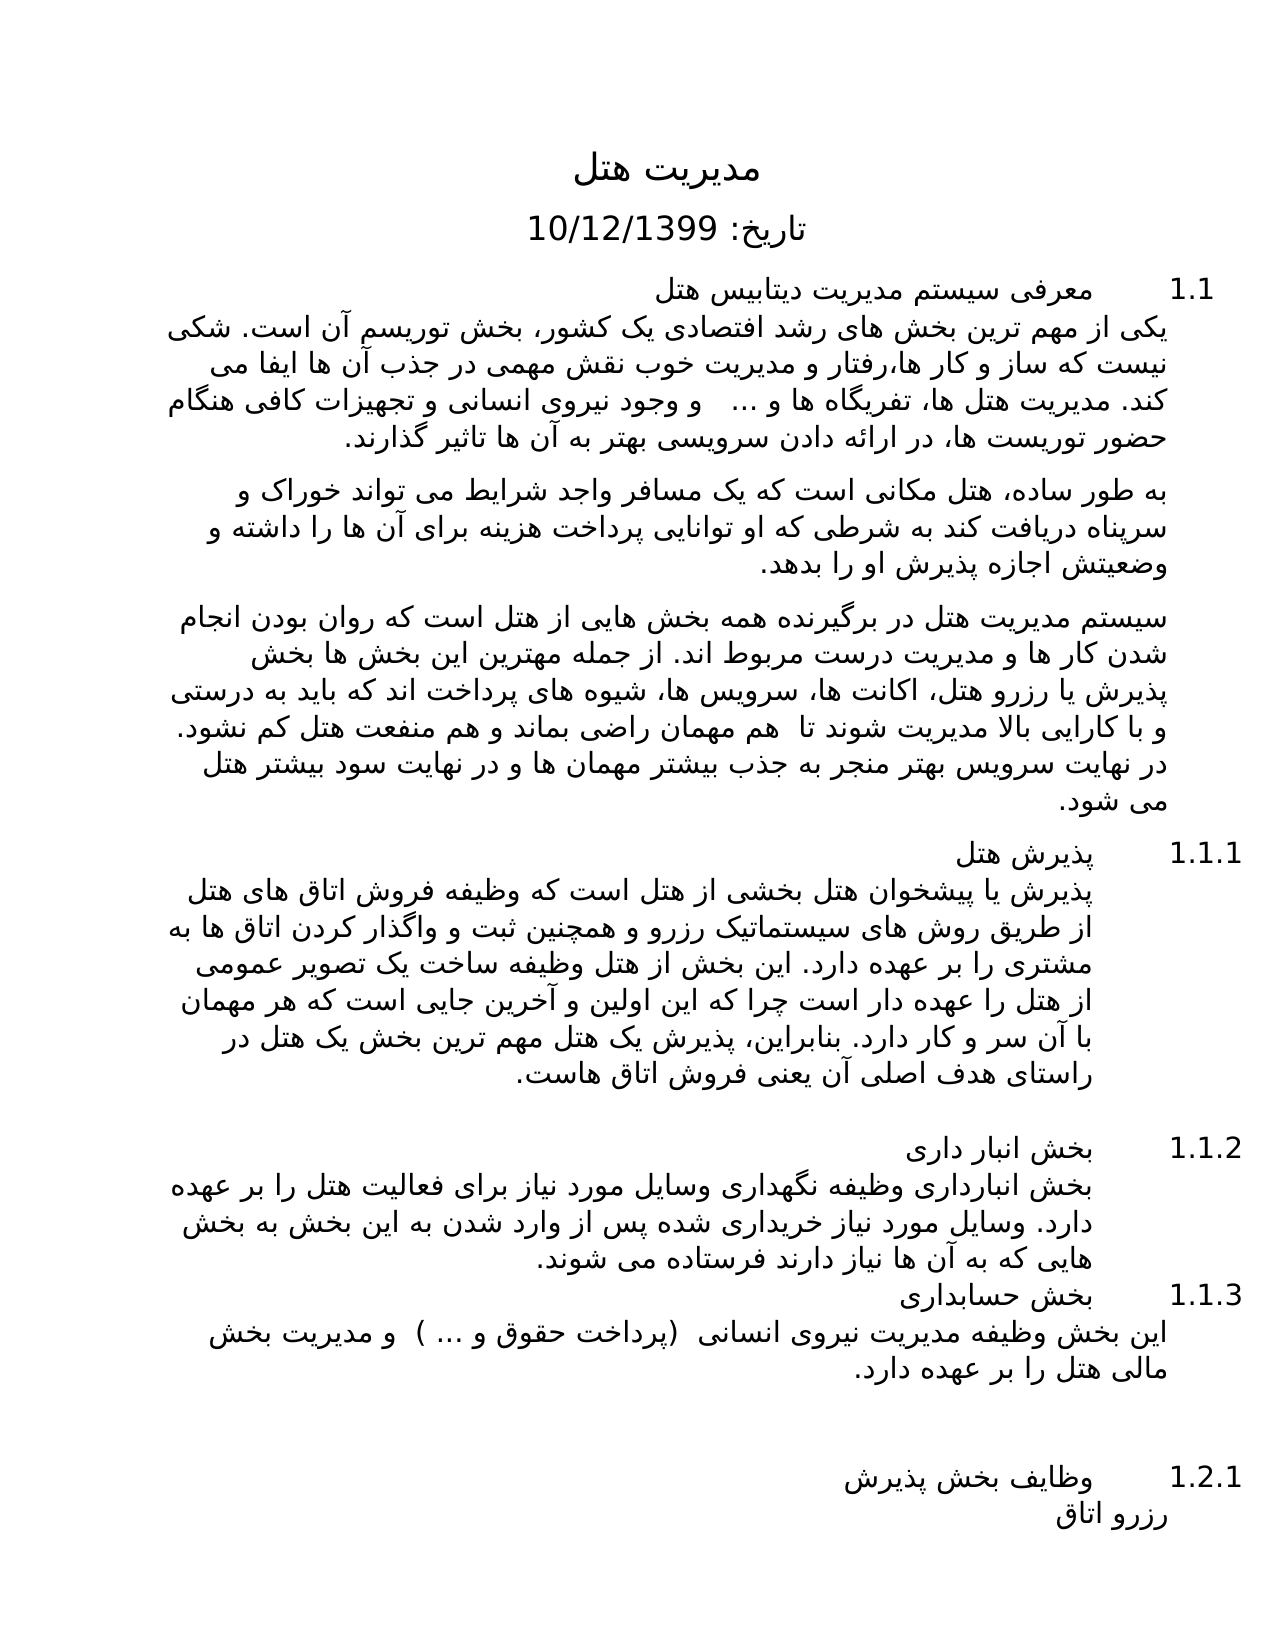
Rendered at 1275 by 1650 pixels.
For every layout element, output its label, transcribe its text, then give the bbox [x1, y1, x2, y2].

text یکی از مهم ترین بخش های رشد افتصادی یک کشور، بخش توریسم آن است. شکی نیست که ساز و کار ها،رفتار و مدیریت خوب نقش مهمی در جذب آن ها ایفا می کند. مدیریت هتل ها، تفریگاه ها و ... و وجود نیروی انسانی و تجهیزات کافی هنگام حضور توریست ها، در ارائه دادن سرویسی بهتر به آن ها تاثیر گذارند. [164, 310, 1169, 454]
list بخش حسابداری [164, 1278, 1169, 1312]
text سیستم مدیریت هتل در برگیرنده همه بخش هایی از هتل است که روان بودن انجام شدن کار ها و مدیریت درست مربوط اند. از جمله مهترین این بخش ها بخش پذیرش یا رزرو هتل، اکانت ها، سرویس ها، شیوه های پرداخت اند که باید به درستی و با کارایی بالا مدیریت شوند تا هم مهمان راضی بماند و هم منفعت هتل کم نشود. در نهایت سرویس بهتر منجر به جذب بیشتر مهمان ها و در نهایت سود بیشتر هتل می شود. [164, 600, 1169, 817]
text رزرو اتاق [164, 1497, 1169, 1531]
text به طور ساده، هتل مکانی است که یک مسافر واجد شرایط می تواند خوراک و سرپناه دریافت کند به شرطی که او توانایی پرداخت هزینه برای آن ها را داشته و وضعیتش اجازه پذیرش او را بدهد. [164, 473, 1169, 581]
list وظایف بخش پذیرش [164, 1460, 1169, 1494]
list بخش انبار داری [164, 1132, 1169, 1166]
text تاریخ: 10/12/1399 [164, 209, 1169, 248]
list پذیرش هتل [164, 837, 1169, 871]
text مدیریت هتل [164, 146, 1169, 189]
list معرفی سیستم مدیریت دیتابیس هتل [164, 268, 1169, 307]
text این بخش وظیفه مدیریت نیروی انسانی (پرداخت حقوق و ... ) و مدیریت بخش مالی هتل را بر عهده دارد. [164, 1315, 1169, 1386]
text بخش انبارداری وظیفه نگهداری وسایل مورد نیاز برای فعالیت هتل را بر عهده دارد. وسایل مورد نیاز خریداری شده پس از وارد شدن به این بخش به بخش هایی که به آن ها نیاز دارند فرستاده می شوند. [164, 1168, 1094, 1276]
text پذیرش یا پیشخوان هتل بخشی از هتل است که وظیفه فروش اتاق های هتل از طریق روش های سیستماتیک رزرو و همچنین ثبت و واگذار کردن اتاق ها به مشتری را بر عهده دارد. این بخش از هتل وظیفه ساخت یک تصویر عمومی از هتل را عهده دار است چرا که این اولین و آخرین جایی است که هر مهمان با آن سر و کار دارد. بنابراین، پذیرش یک هتل مهم ترین بخش یک هتل در راستای هدف اصلی آن یعنی فروش اتاق هاست. [164, 873, 1094, 1091]
